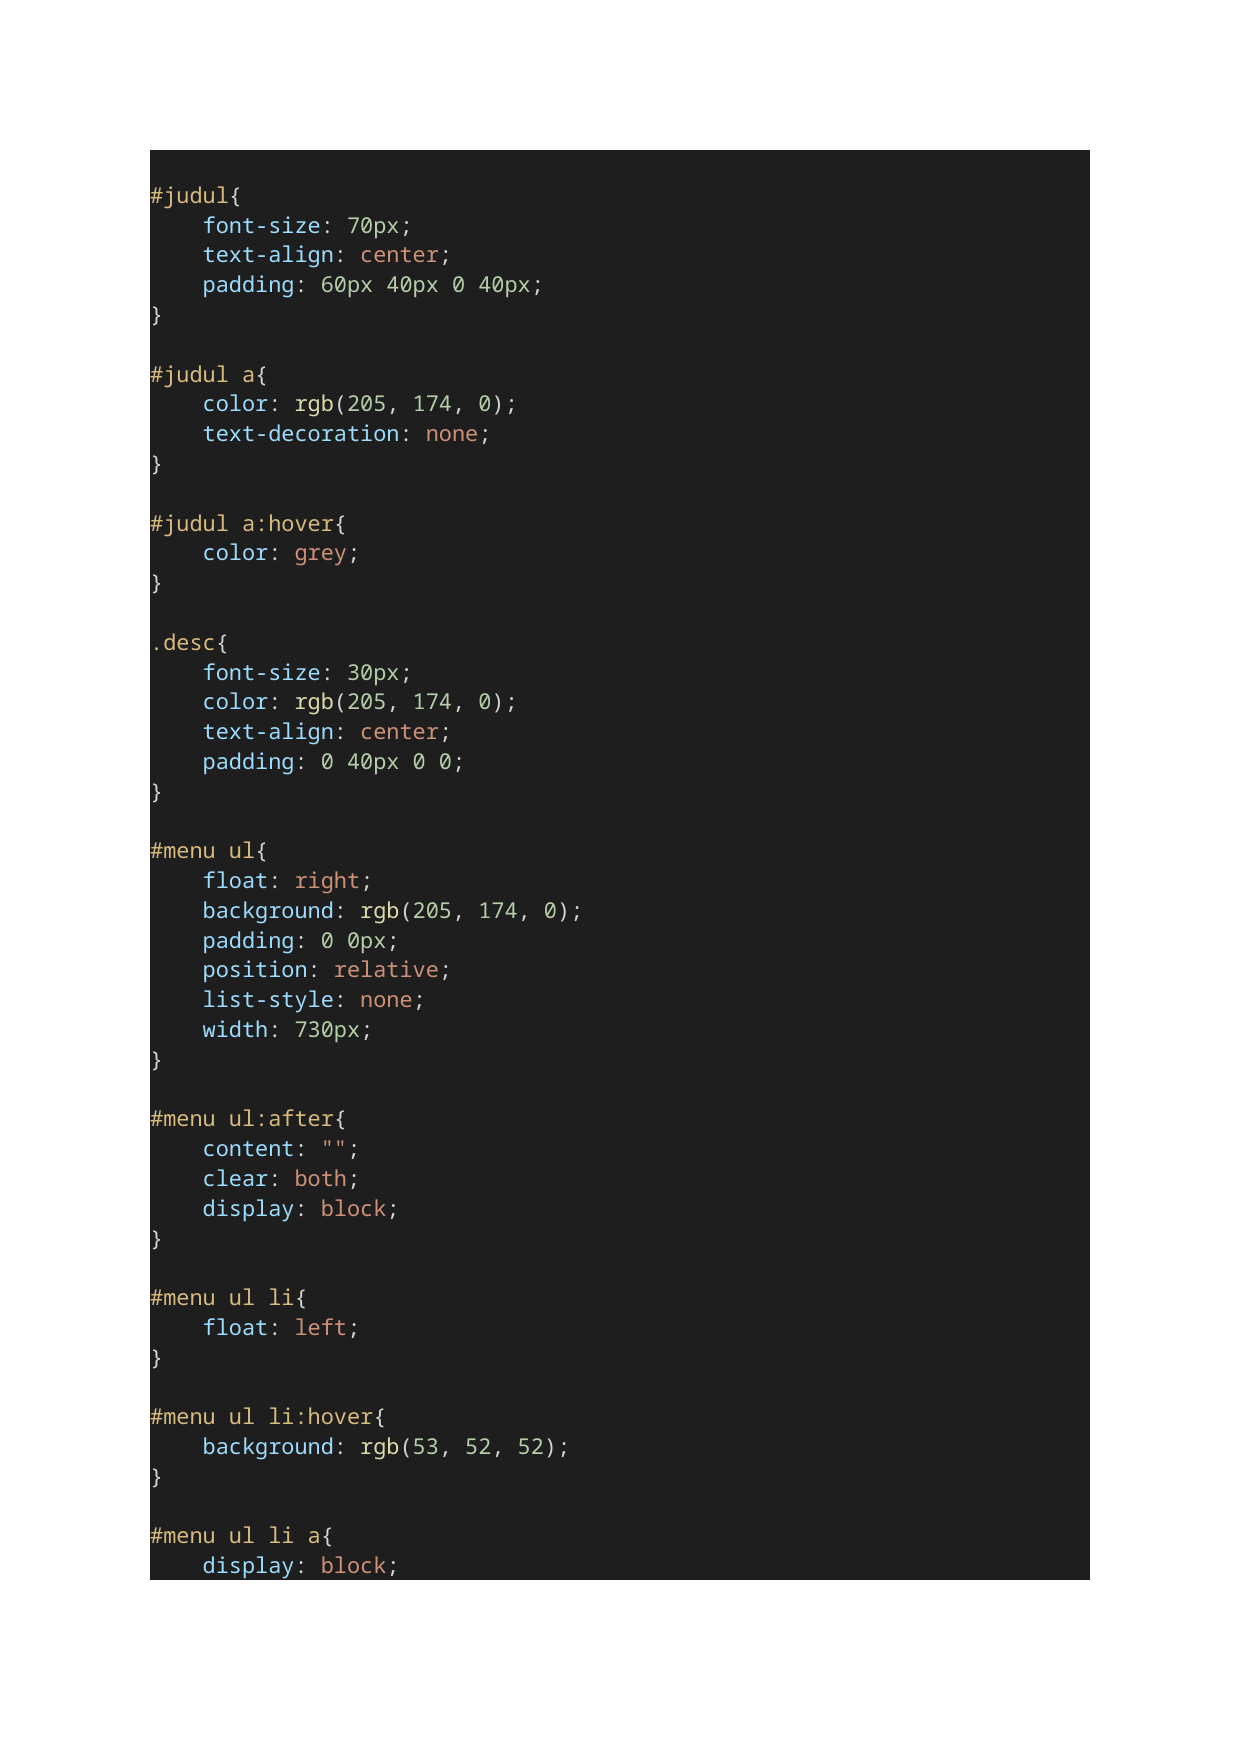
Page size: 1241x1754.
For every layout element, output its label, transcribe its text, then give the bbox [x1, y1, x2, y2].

text color: rgb(205, 174, 0); [150, 686, 1090, 716]
text } [150, 448, 1090, 478]
text padding: 60px 40px 0 40px; [150, 269, 1090, 299]
text float: right; [150, 865, 1090, 895]
text } [150, 1342, 1090, 1371]
text } [150, 1461, 1090, 1491]
text #menu ul li a{ [150, 1520, 1090, 1550]
text color: grey; [150, 537, 1090, 567]
text } [150, 776, 1090, 805]
text display: block; [150, 1193, 1090, 1222]
text text-align: center; [150, 716, 1090, 746]
text #menu ul li{ [150, 1282, 1090, 1312]
text clear: both; [150, 1163, 1090, 1193]
text width: 730px; [150, 1014, 1090, 1044]
text } [150, 299, 1090, 329]
text float: left; [150, 1312, 1090, 1342]
text .desc{ [150, 627, 1090, 656]
text position: relative; [150, 954, 1090, 984]
text text-decoration: none; [150, 418, 1090, 448]
text text-align: center; [150, 239, 1090, 269]
text #judul a{ [150, 358, 1090, 388]
text #menu ul:after{ [150, 1103, 1090, 1133]
text color: rgb(205, 174, 0); [150, 388, 1090, 418]
text list-style: none; [150, 984, 1090, 1014]
text background: rgb(53, 52, 52); [150, 1431, 1090, 1461]
text } [150, 1044, 1090, 1073]
text content: ""; [150, 1133, 1090, 1163]
text #menu ul li:hover{ [150, 1401, 1090, 1431]
text #menu ul{ [150, 835, 1090, 865]
text #judul{ [150, 180, 1090, 209]
text font-size: 30px; [150, 656, 1090, 686]
text } [150, 567, 1090, 597]
text padding: 0 40px 0 0; [150, 746, 1090, 776]
text padding: 0 0px; [150, 924, 1090, 954]
text } [150, 1222, 1090, 1252]
text font-size: 70px; [150, 209, 1090, 239]
text #judul a:hover{ [150, 507, 1090, 537]
text display: block; [150, 1550, 1090, 1580]
text background: rgb(205, 174, 0); [150, 895, 1090, 924]
